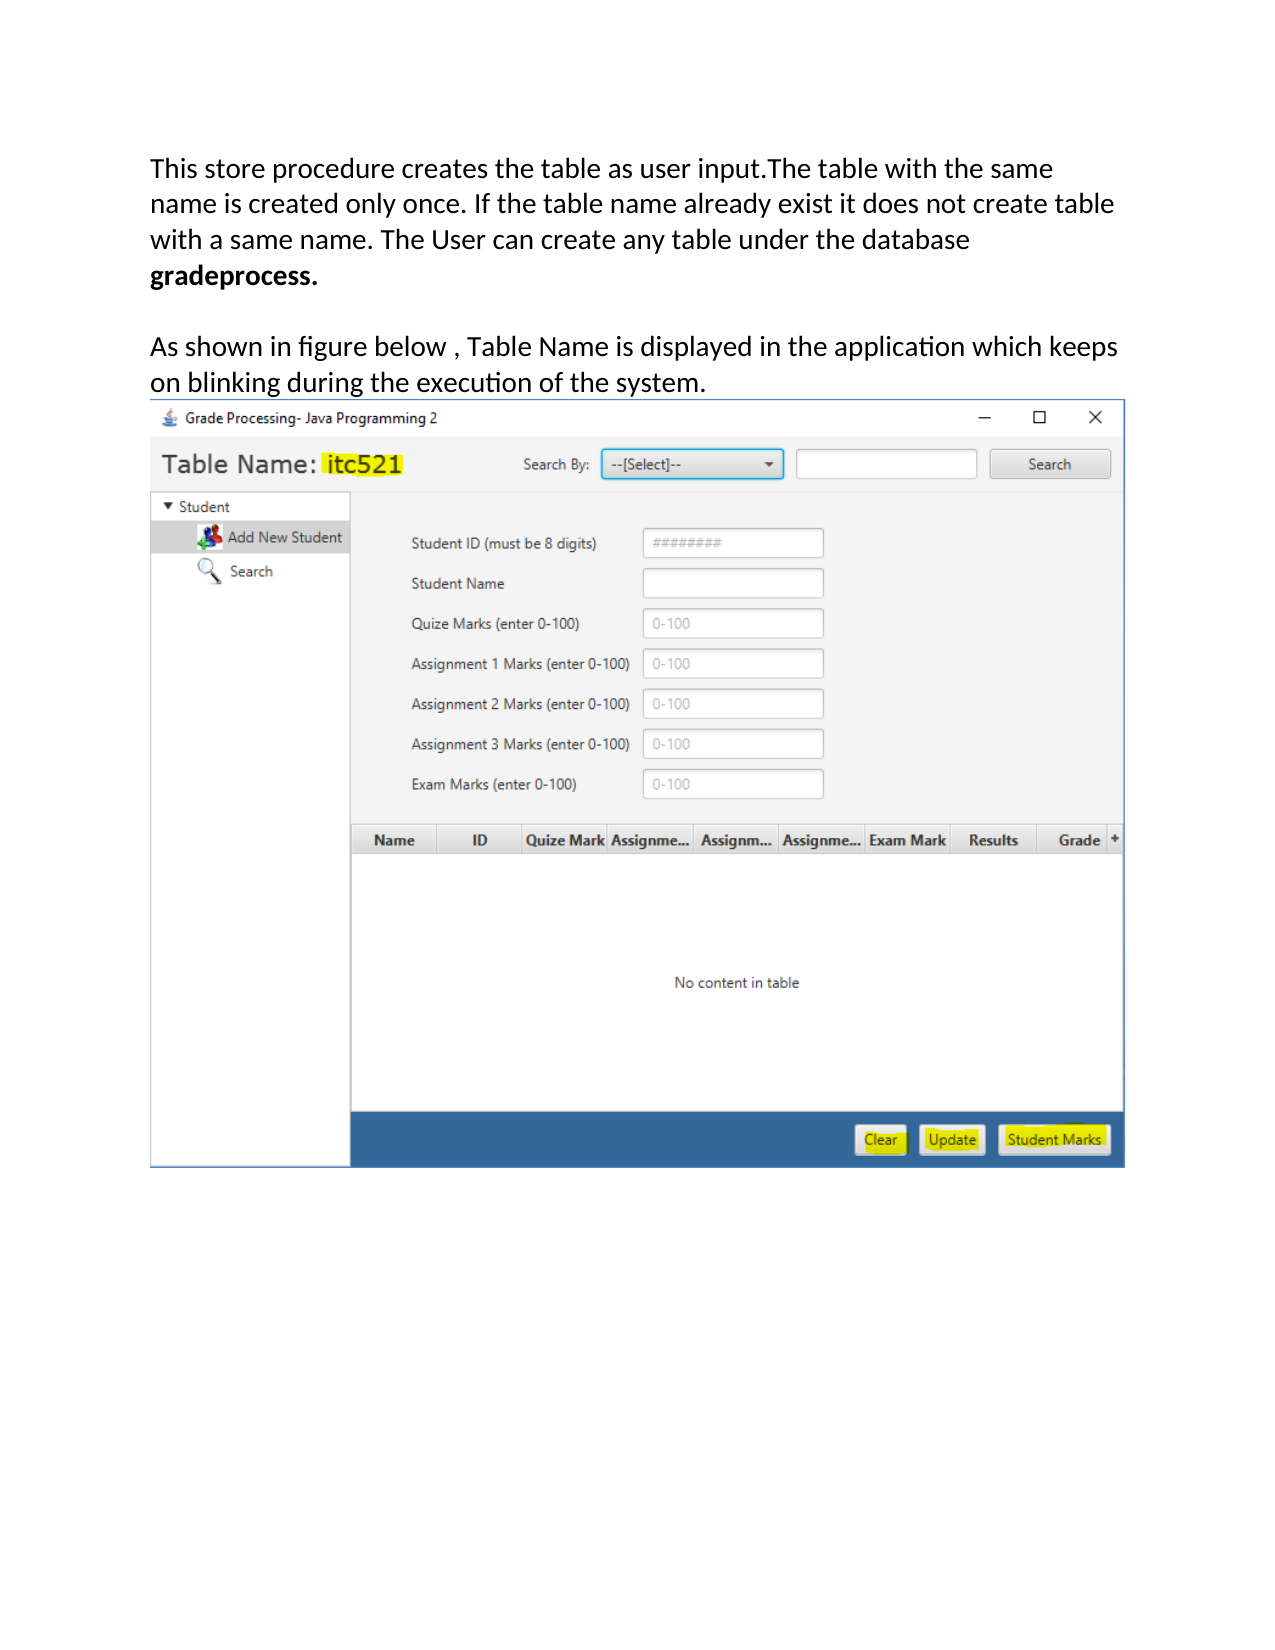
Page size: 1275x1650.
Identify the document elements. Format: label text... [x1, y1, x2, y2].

text This store procedure creates the table as user input.The table with the same name is created only once. If the table name already exist it does not create table with a same name. The User can create any table under the database gradeprocess. [150, 150, 1125, 292]
text As shown in figure below , Table Name is displayed in the application which keeps on blinking during the execution of the system. [150, 328, 1125, 399]
picture [150, 399, 1125, 1168]
